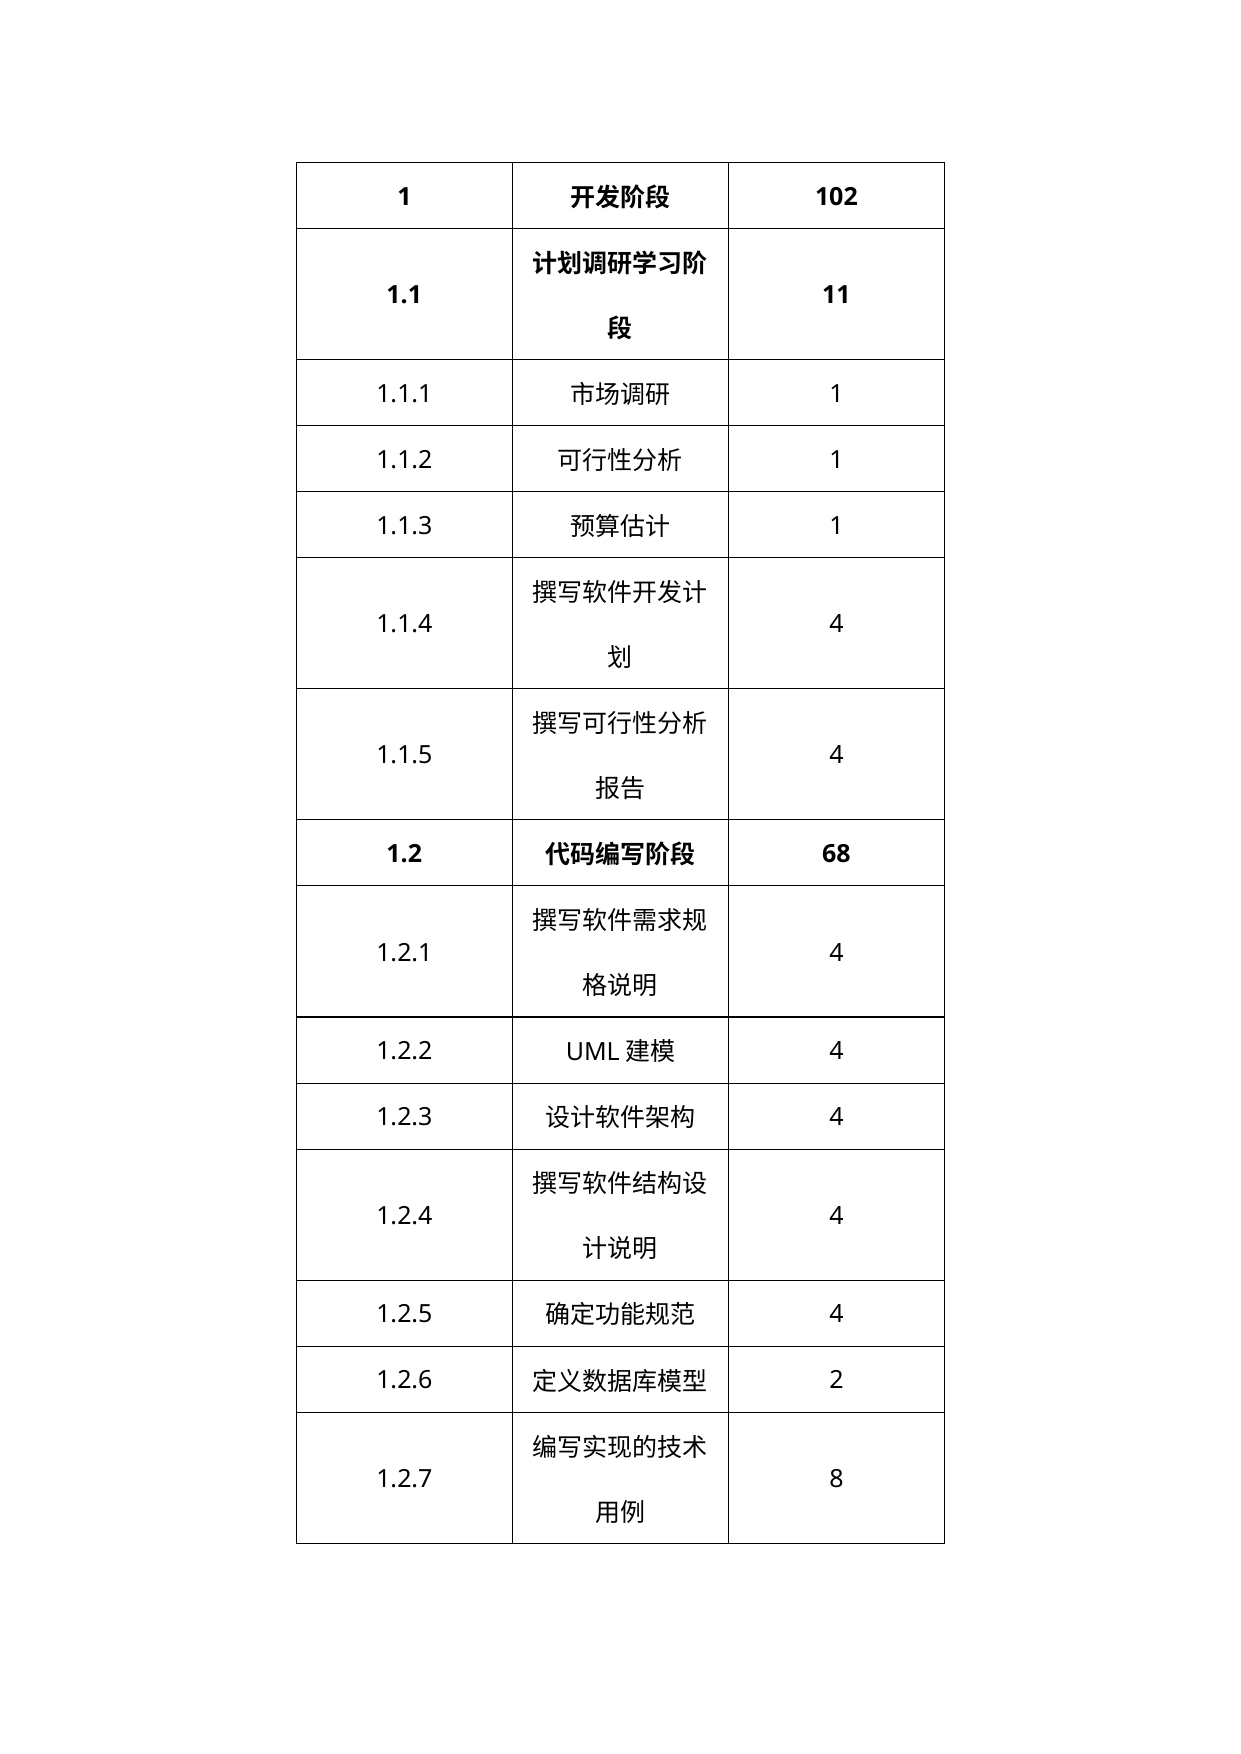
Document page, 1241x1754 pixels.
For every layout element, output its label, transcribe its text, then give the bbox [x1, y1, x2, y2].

table_cell 撰写软件开发计划 [513, 558, 728, 688]
table_cell 撰写软件需求规格说明 [513, 886, 728, 1016]
table_cell 4 [729, 1018, 944, 1082]
table_cell 4 [729, 1150, 944, 1279]
table_cell 1.2.2 [297, 1018, 512, 1082]
table_cell 4 [729, 1281, 944, 1346]
table_cell 2 [729, 1347, 944, 1412]
table_cell 1 [729, 492, 944, 557]
table_cell 1 [297, 163, 512, 228]
table_cell 编写实现的技术用例 [513, 1413, 728, 1543]
table_cell 1.2.6 [297, 1347, 512, 1412]
table_cell 1.1 [297, 229, 512, 359]
table_cell 计划调研学习阶段 [513, 229, 728, 359]
table_cell 68 [729, 820, 944, 885]
table_cell 4 [729, 886, 944, 1016]
table_cell 可行性分析 [513, 426, 728, 491]
table_cell 102 [729, 163, 944, 228]
table_cell 1.2.1 [297, 886, 512, 1016]
table_cell 1.2.3 [297, 1084, 512, 1148]
table_cell 4 [729, 1084, 944, 1148]
table_cell 1.1.4 [297, 558, 512, 688]
table_cell 预算估计 [513, 492, 728, 557]
table_cell 1.1.2 [297, 426, 512, 491]
table_cell 设计软件架构 [513, 1084, 728, 1148]
table_cell 1.2.4 [297, 1150, 512, 1279]
table_cell 1 [729, 360, 944, 425]
table_cell 代码编写阶段 [513, 820, 728, 885]
table_cell 11 [729, 229, 944, 359]
table_cell 1.2 [297, 820, 512, 885]
table_cell 1.2.7 [297, 1413, 512, 1543]
table_cell UML建模 [513, 1018, 728, 1082]
table_cell 1.2.5 [297, 1281, 512, 1346]
table_cell 定义数据库模型 [513, 1347, 728, 1412]
table_cell 1.1.1 [297, 360, 512, 425]
table_cell 1 [729, 426, 944, 491]
table_cell 开发阶段 [513, 163, 728, 228]
table_cell 撰写可行性分析报告 [513, 689, 728, 819]
table_cell 1.1.3 [297, 492, 512, 557]
table_cell 4 [729, 558, 944, 688]
table_cell 8 [729, 1413, 944, 1543]
table_cell 市场调研 [513, 360, 728, 425]
table_cell 1.1.5 [297, 689, 512, 819]
table_cell 4 [729, 689, 944, 819]
table_cell 确定功能规范 [513, 1281, 728, 1346]
table_cell 撰写软件结构设计说明 [513, 1150, 728, 1279]
